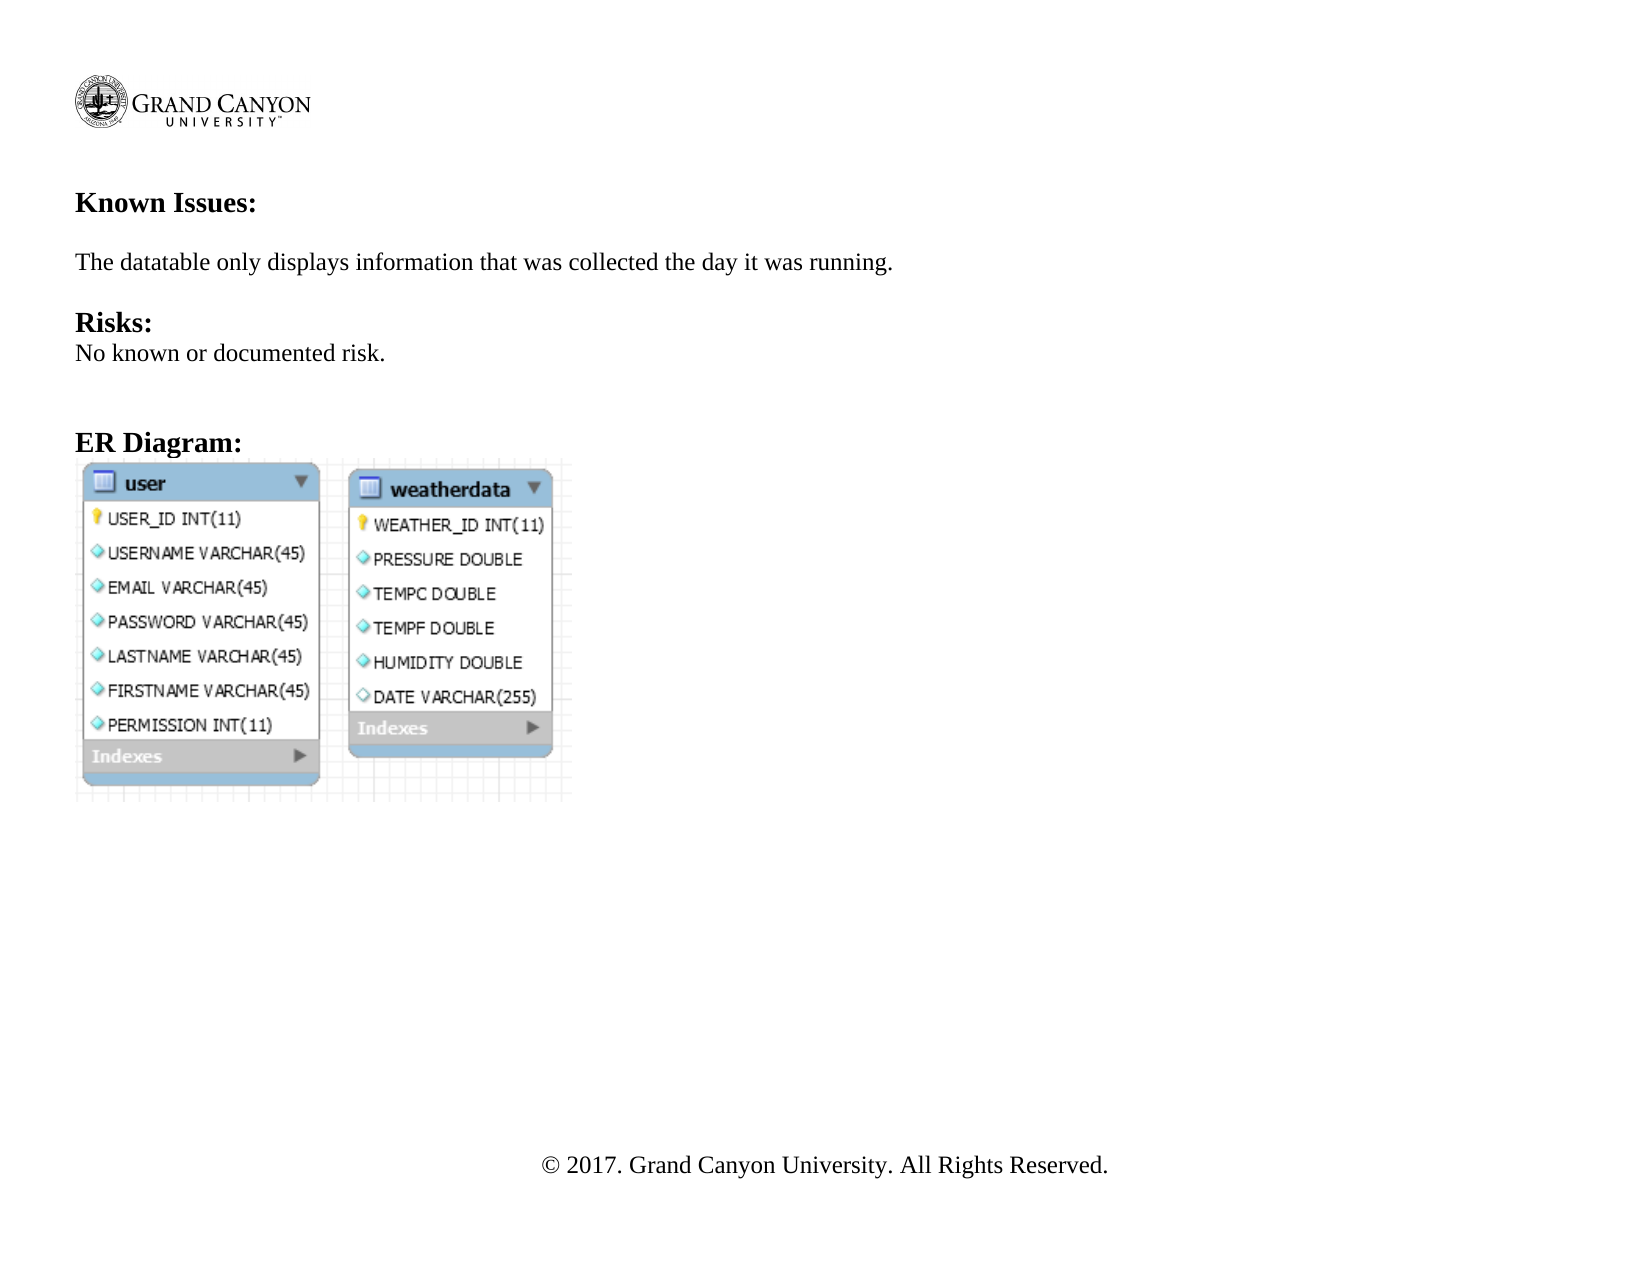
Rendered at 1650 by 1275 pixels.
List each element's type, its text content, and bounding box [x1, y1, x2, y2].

text The datatable only displays information that was collected the day it was running. [75, 247, 1575, 276]
text Known Issues: [75, 185, 1575, 219]
picture [75, 458, 572, 802]
text ER Diagram: [75, 425, 1575, 458]
picture [75, 75, 311, 128]
text Risks: [75, 305, 1575, 338]
text No known or documented risk. [75, 338, 1575, 367]
